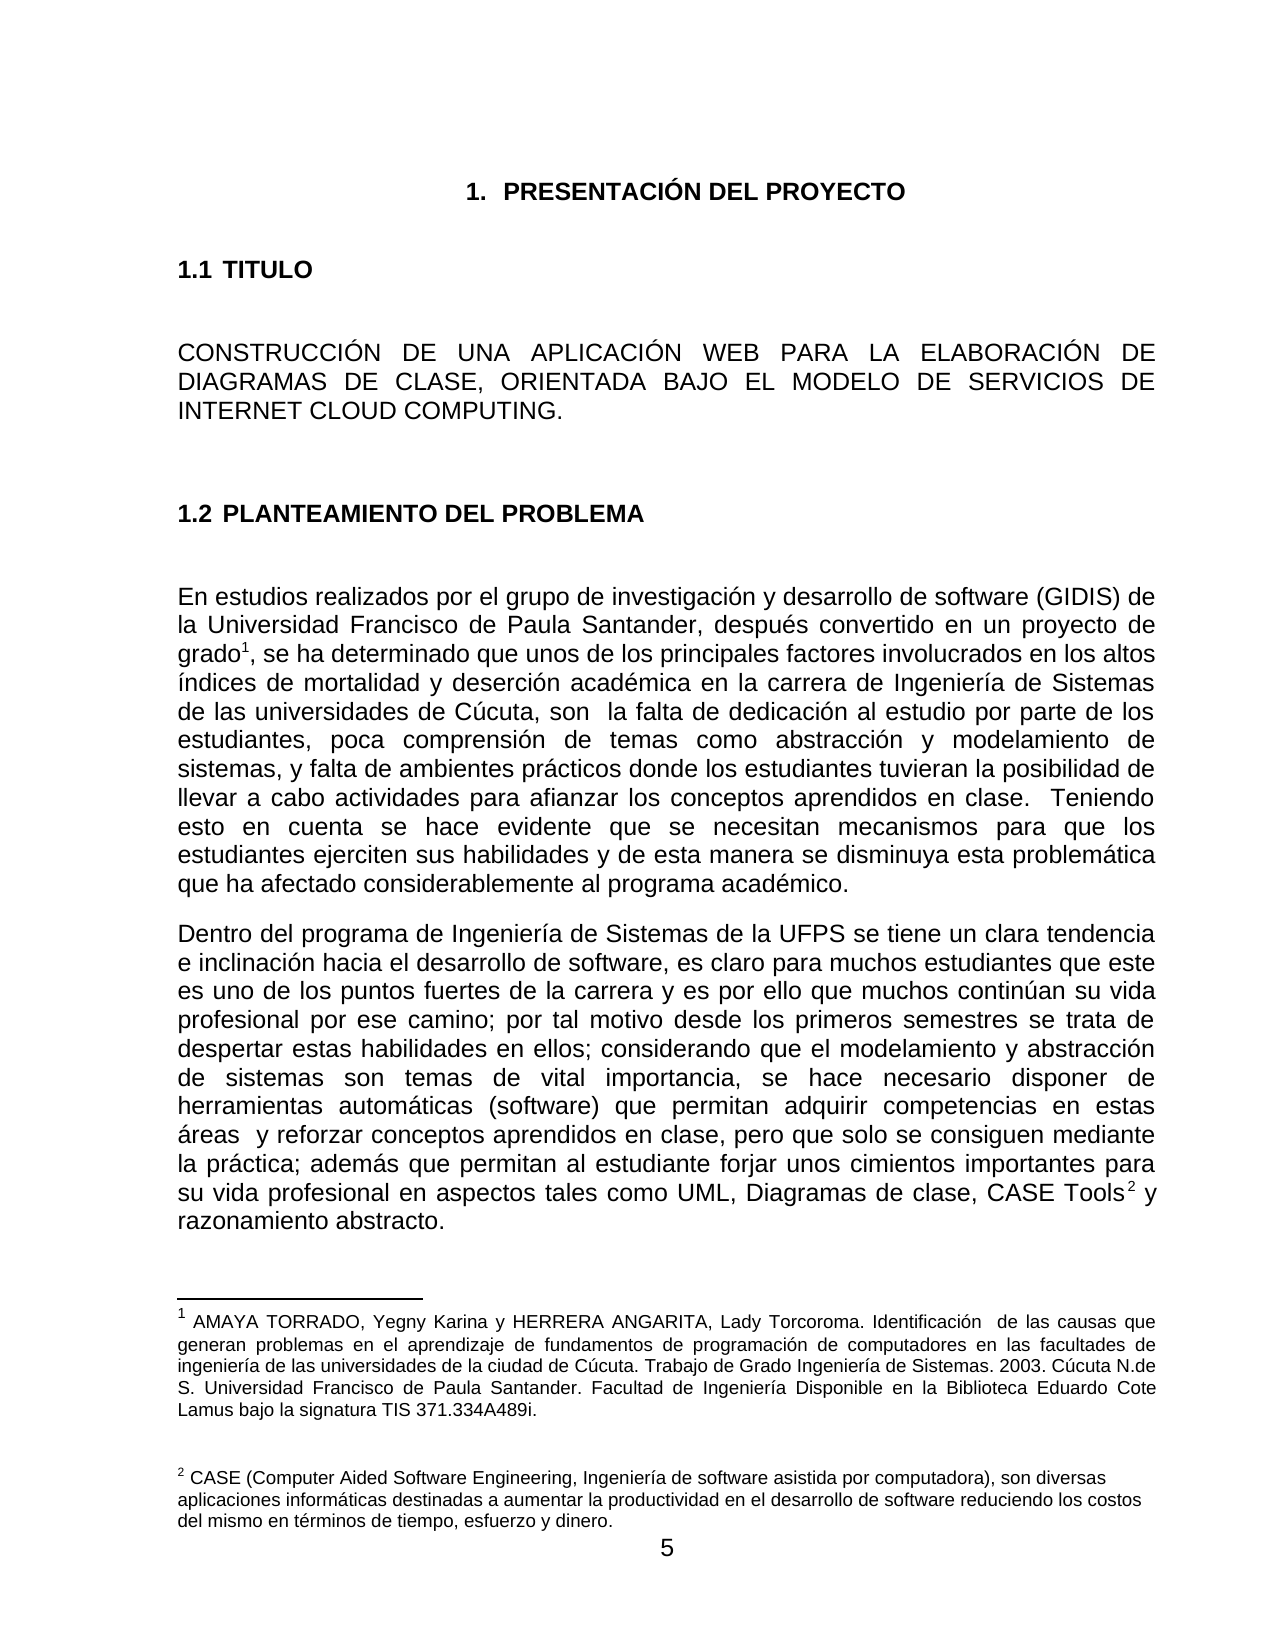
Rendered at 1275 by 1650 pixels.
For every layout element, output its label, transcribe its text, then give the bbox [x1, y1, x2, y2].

text En estudios realizados por el grupo de investigación y desarrollo de software (GIDIS) de la Universidad Francisco de Paula Santander, después convertido en un proyecto de grado, se ha determinado que unos de los principales factores involucrados en los altos índices de mortalidad y deserción académica en la carrera de Ingeniería de Sistemas de las universidades de Cúcuta, son la falta de dedicación al estudio por parte de los estudiantes, poca comprensión de temas como abstracción y modelamiento de sistemas, y falta de ambientes prácticos donde los estudiantes tuvieran la posibilidad de llevar a cabo actividades para afianzar los conceptos aprendidos en clase. Teniendo esto en cuenta se hace evidente que se necesitan mecanismos para que los estudiantes ejerciten sus habilidades y de esta manera se disminuya esta problemática que ha afectado considerablemente al programa académico. [177, 582, 1157, 898]
text Dentro del programa de Ingeniería de Sistemas de la UFPS se tiene un clara tendencia e inclinación hacia el desarrollo de software, es claro para muchos estudiantes que este es uno de los puntos fuertes de la carrera y es por ello que muchos continúan su vida profesional por ese camino; por tal motivo desde los primeros semestres se trata de despertar estas habilidades en ellos; considerando que el modelamiento y abstracción de sistemas son temas de vital importancia, se hace necesario disponer de herramientas automáticas (software) que permitan adquirir competencias en estas áreas y reforzar conceptos aprendidos en clase, pero que solo se consiguen mediante la práctica; además que permitan al estudiante forjar unos cimientos importantes para su vida profesional en aspectos tales como UML, Diagramas de clase, CASE Tools y razonamiento abstracto. [177, 919, 1157, 1235]
subtitle TITULO [177, 256, 1157, 284]
subtitle PRESENTACIÓN DEL PROYECTO [215, 177, 1157, 206]
text CONSTRUCCIÓN DE UNA APLICACIÓN WEB PARA LA ELABORACIÓN DE DIAGRAMAS DE CLASE, ORIENTADA BAJO EL MODELO DE SERVICIOS DE INTERNET CLOUD COMPUTING. [177, 338, 1157, 424]
subtitle PLANTEAMIENTO DEL PROBLEMA [177, 499, 1157, 528]
